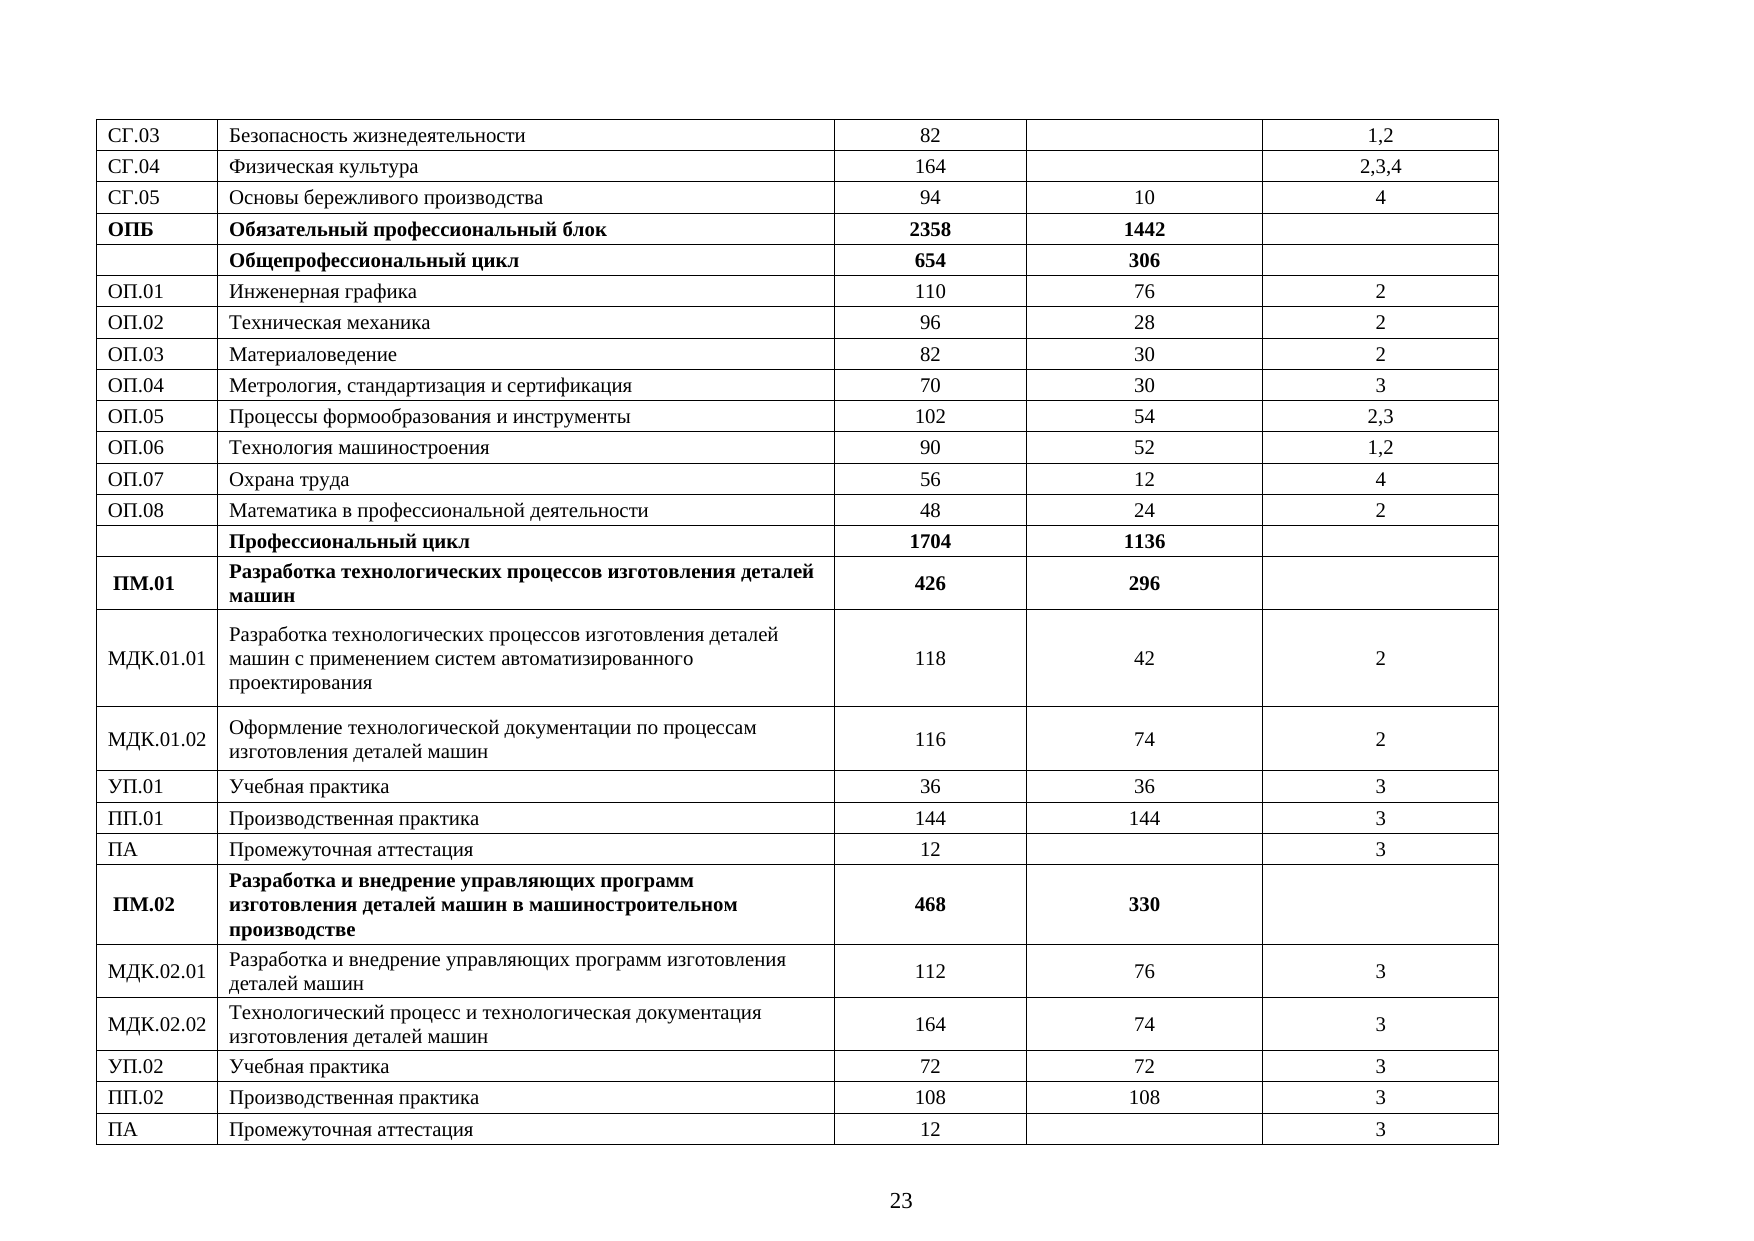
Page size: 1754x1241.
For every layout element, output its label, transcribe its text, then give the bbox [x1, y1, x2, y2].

table_cell 426 [835, 557, 1026, 609]
table_cell 3 [1263, 1082, 1498, 1112]
table_cell 28 [1027, 307, 1262, 337]
table_cell ПП.01 [97, 803, 217, 833]
table_cell 144 [1027, 803, 1262, 833]
table_cell Разработка технологических процессов изготовления деталей машин с применением систем автоматизированного проектирования [218, 610, 834, 706]
table_cell ПМ.01 [97, 557, 217, 609]
table_cell 118 [835, 610, 1026, 706]
table_cell [1263, 245, 1498, 275]
table_cell 10 [1027, 182, 1262, 212]
table_cell 74 [1027, 998, 1262, 1050]
table_cell 330 [1027, 865, 1262, 944]
table_cell Учебная практика [218, 1051, 834, 1081]
table_cell 2 [1263, 339, 1498, 369]
table_cell ОП.05 [97, 401, 217, 431]
table_cell Безопасность жизнедеятельности [218, 120, 834, 150]
table_cell 108 [835, 1082, 1026, 1112]
table_cell Обязательный профессиональный блок [218, 214, 834, 244]
table_cell 4 [1263, 182, 1498, 212]
table_cell 102 [835, 401, 1026, 431]
table_cell 90 [835, 432, 1026, 462]
table_cell ОП.02 [97, 307, 217, 337]
table_cell 3 [1263, 945, 1498, 997]
table_cell Профессиональный цикл [218, 526, 834, 556]
table_cell 2 [1263, 495, 1498, 525]
table_cell Метрология, стандартизация и сертификация [218, 370, 834, 400]
table_cell Технология машиностроения [218, 432, 834, 462]
table_cell 36 [835, 771, 1026, 802]
table_cell Промежуточная аттестация [218, 1114, 834, 1144]
table_cell ОП.08 [97, 495, 217, 525]
table_cell 116 [835, 707, 1026, 770]
table_cell 24 [1027, 495, 1262, 525]
table_cell 56 [835, 464, 1026, 494]
table_cell 30 [1027, 370, 1262, 400]
table_cell 2 [1263, 307, 1498, 337]
table_cell Охрана труда [218, 464, 834, 494]
table_cell СГ.03 [97, 120, 217, 150]
table_cell МДК.02.01 [97, 945, 217, 997]
table_cell 70 [835, 370, 1026, 400]
table_cell [1263, 526, 1498, 556]
table_cell 3 [1263, 771, 1498, 802]
table_cell Инженерная графика [218, 276, 834, 306]
table_cell 82 [835, 339, 1026, 369]
table_cell 76 [1027, 945, 1262, 997]
table_cell 3 [1263, 370, 1498, 400]
table_cell ПМ.02 [97, 865, 217, 944]
table_cell Разработка технологических процессов изготовления деталей машин [218, 557, 834, 609]
table_cell ОП.04 [97, 370, 217, 400]
table_cell 112 [835, 945, 1026, 997]
table_cell [1027, 1114, 1262, 1144]
table_cell Технологический процесс и технологическая документация изготовления деталей машин [218, 998, 834, 1050]
table_cell [97, 245, 217, 275]
table_cell МДК.01.02 [97, 707, 217, 770]
table_cell 1,2 [1263, 120, 1498, 150]
table_cell 2,3 [1263, 401, 1498, 431]
table_cell [1027, 120, 1262, 150]
table_cell Основы бережливого производства [218, 182, 834, 212]
table_cell 1704 [835, 526, 1026, 556]
table_cell 52 [1027, 432, 1262, 462]
table_cell 74 [1027, 707, 1262, 770]
table_cell Производственная практика [218, 803, 834, 833]
table_cell СГ.04 [97, 151, 217, 181]
table_cell 48 [835, 495, 1026, 525]
table_cell [1263, 214, 1498, 244]
table_cell 2358 [835, 214, 1026, 244]
table_cell ОП.01 [97, 276, 217, 306]
table_cell 82 [835, 120, 1026, 150]
table_cell 3 [1263, 803, 1498, 833]
table_cell СГ.05 [97, 182, 217, 212]
table_cell 72 [1027, 1051, 1262, 1081]
table_cell Общепрофессиональный цикл [218, 245, 834, 275]
table_cell 296 [1027, 557, 1262, 609]
table_cell 3 [1263, 1051, 1498, 1081]
table_cell [1263, 557, 1498, 609]
table_cell Процессы формообразования и инструменты [218, 401, 834, 431]
table_cell 164 [835, 998, 1026, 1050]
table_cell 110 [835, 276, 1026, 306]
table_cell 76 [1027, 276, 1262, 306]
table_cell Разработка и внедрение управляющих программ изготовления деталей машин в машиностроительном производстве [218, 865, 834, 944]
table_cell 306 [1027, 245, 1262, 275]
table_cell 1,2 [1263, 432, 1498, 462]
table_cell ПП.02 [97, 1082, 217, 1112]
table_cell [1263, 865, 1498, 944]
table_cell ПА [97, 834, 217, 864]
table_cell Производственная практика [218, 1082, 834, 1112]
table_cell 12 [835, 834, 1026, 864]
table_cell 2 [1263, 276, 1498, 306]
table_cell 2 [1263, 610, 1498, 706]
table_cell Промежуточная аттестация [218, 834, 834, 864]
table_cell 54 [1027, 401, 1262, 431]
table_cell [1027, 151, 1262, 181]
table_cell 468 [835, 865, 1026, 944]
table_cell 72 [835, 1051, 1026, 1081]
table_cell 36 [1027, 771, 1262, 802]
table_cell Математика в профессиональной деятельности [218, 495, 834, 525]
table_cell ПА [97, 1114, 217, 1144]
table_cell Техническая механика [218, 307, 834, 337]
table_cell ОПБ [97, 214, 217, 244]
table_cell ОП.03 [97, 339, 217, 369]
table_cell 3 [1263, 834, 1498, 864]
table_cell 42 [1027, 610, 1262, 706]
table_cell ОП.07 [97, 464, 217, 494]
table_cell Учебная практика [218, 771, 834, 802]
table_cell [1027, 834, 1262, 864]
table_cell 654 [835, 245, 1026, 275]
table_cell Материаловедение [218, 339, 834, 369]
table_cell 1136 [1027, 526, 1262, 556]
table_cell 4 [1263, 464, 1498, 494]
table_cell 12 [835, 1114, 1026, 1144]
table_cell МДК.01.01 [97, 610, 217, 706]
table_cell Разработка и внедрение управляющих программ изготовления деталей машин [218, 945, 834, 997]
table_cell Оформление технологической документации по процессам изготовления деталей машин [218, 707, 834, 770]
table_cell 2,3,4 [1263, 151, 1498, 181]
table_cell 30 [1027, 339, 1262, 369]
table_cell ОП.06 [97, 432, 217, 462]
table_cell 3 [1263, 998, 1498, 1050]
table_cell 96 [835, 307, 1026, 337]
table_cell [97, 526, 217, 556]
table_cell 144 [835, 803, 1026, 833]
table_cell 1442 [1027, 214, 1262, 244]
table_cell УП.02 [97, 1051, 217, 1081]
table_cell Физическая культура [218, 151, 834, 181]
table_cell 12 [1027, 464, 1262, 494]
table_cell 2 [1263, 707, 1498, 770]
table_cell 108 [1027, 1082, 1262, 1112]
table_cell 164 [835, 151, 1026, 181]
table_cell 3 [1263, 1114, 1498, 1144]
table_cell УП.01 [97, 771, 217, 802]
table_cell 94 [835, 182, 1026, 212]
table_cell МДК.02.02 [97, 998, 217, 1050]
